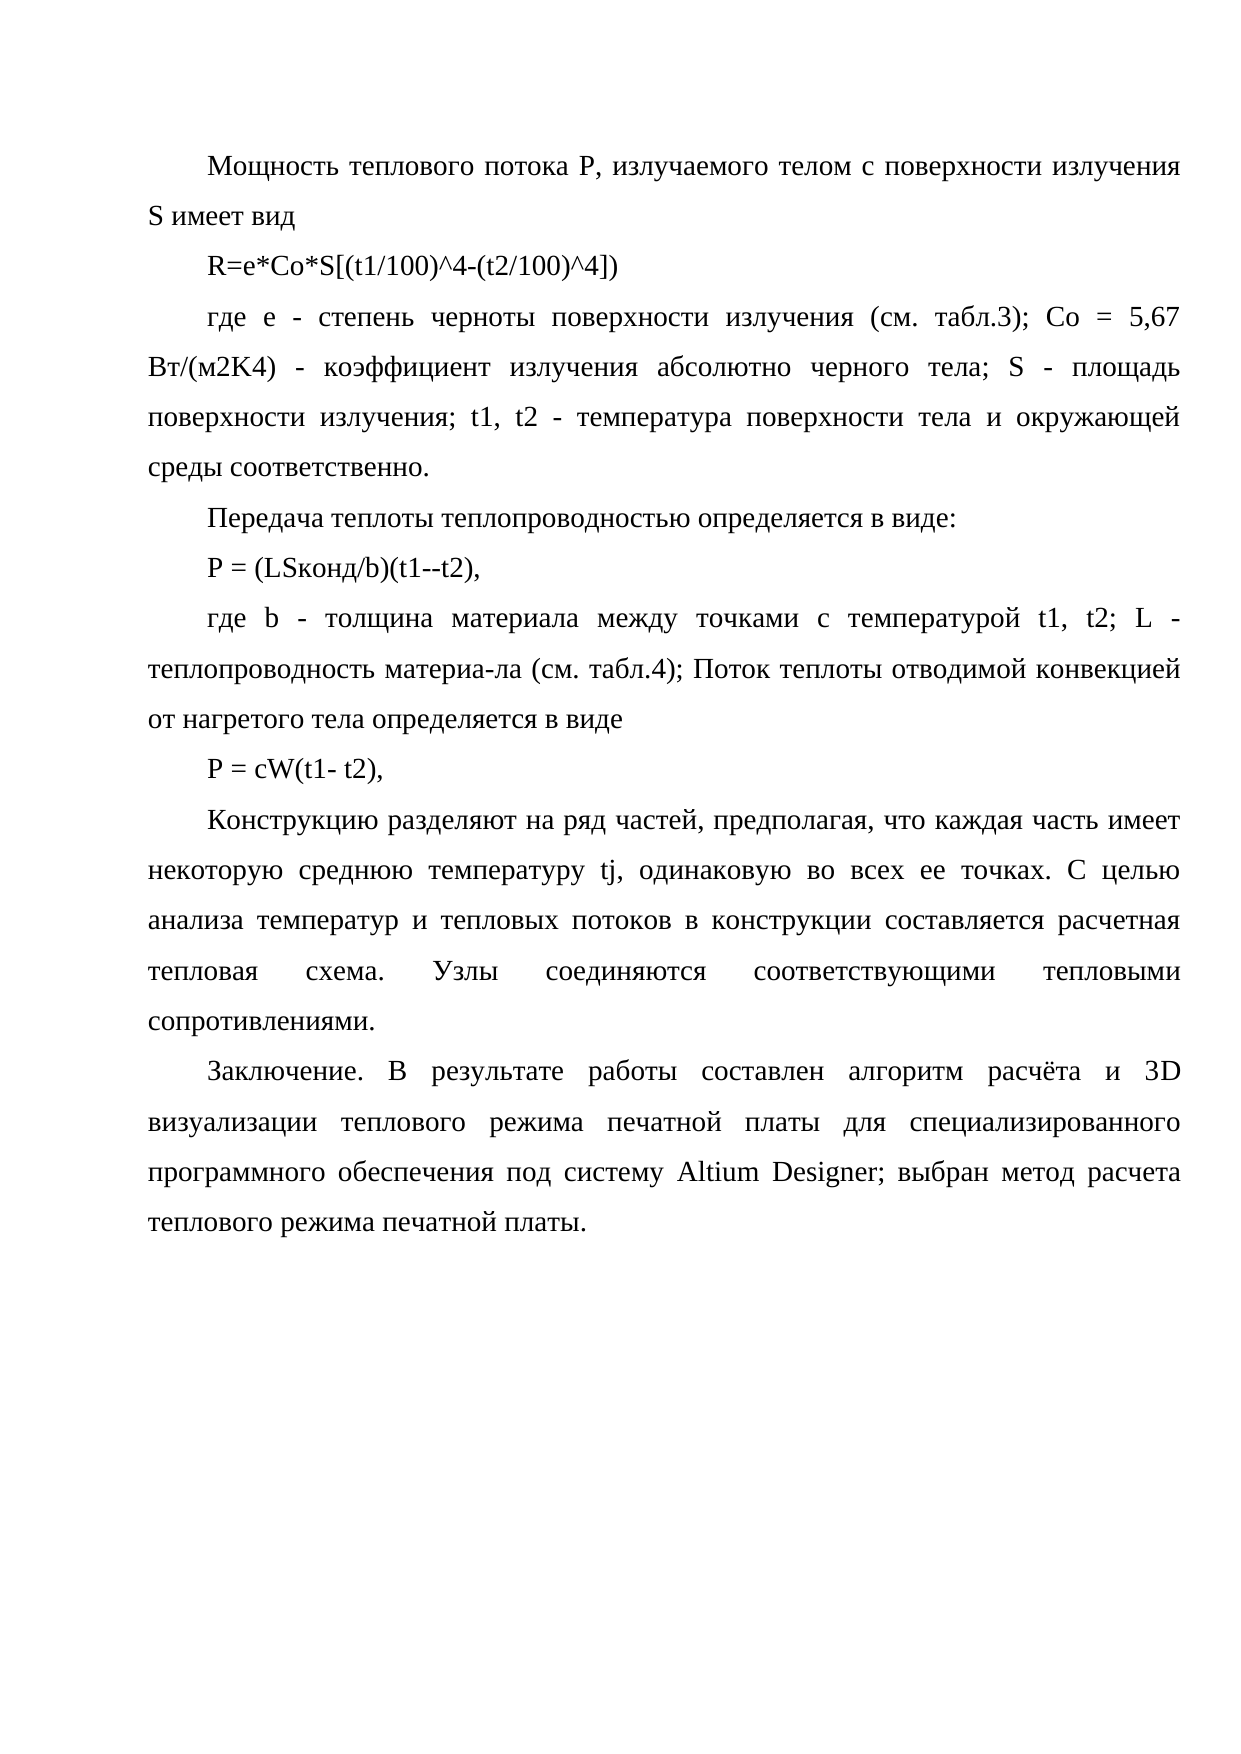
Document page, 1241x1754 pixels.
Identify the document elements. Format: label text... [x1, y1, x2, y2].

text P = cW(t1- t2), [148, 751, 1181, 785]
text R=e*Co*S[(t1/100)^4-(t2/100)^4]) [148, 248, 1181, 282]
text Заключение. В результате работы составлен алгоритм расчёта и 3D визуализации теплового режима печатной платы для специализированного программного обеспечения под систему Altium Designer; выбран метод расчета теплового режима печатной платы. [148, 1053, 1181, 1238]
text Конструкцию разделяют на ряд частей, предполагая, что каждая часть имеет некоторую среднюю температуру tj, одинаковую во всех ее точках. С целью анализа температур и тепловых потоков в конструкции составляется расчетная тепловая схема. Узлы соединяются соответствующими тепловыми сопротивлениями. [148, 802, 1181, 1037]
text P = (LSконд/b)(t1--t2), [148, 550, 1181, 584]
text где b - толщина материала между точками с температурой t1, t2; L - теплопроводность материа-ла (см. табл.4); Поток теплоты отводимой конвекцией от нагретого тела определяется в виде [148, 601, 1181, 735]
text где е - степень черноты поверхности излучения (см. табл.3); Co = 5,67 Вт/(м2K4) - коэффициент излучения абсолютно черного тела; S - площадь поверхности излучения; t1, t2 - температура поверхности тела и окружающей среды соответственно. [148, 299, 1181, 483]
text Передача теплоты теплопроводностью определяется в виде: [148, 500, 1181, 533]
text Мощность теплового потока Р, излучаемого телом с поверхности излучения S имеет вид [148, 148, 1181, 232]
